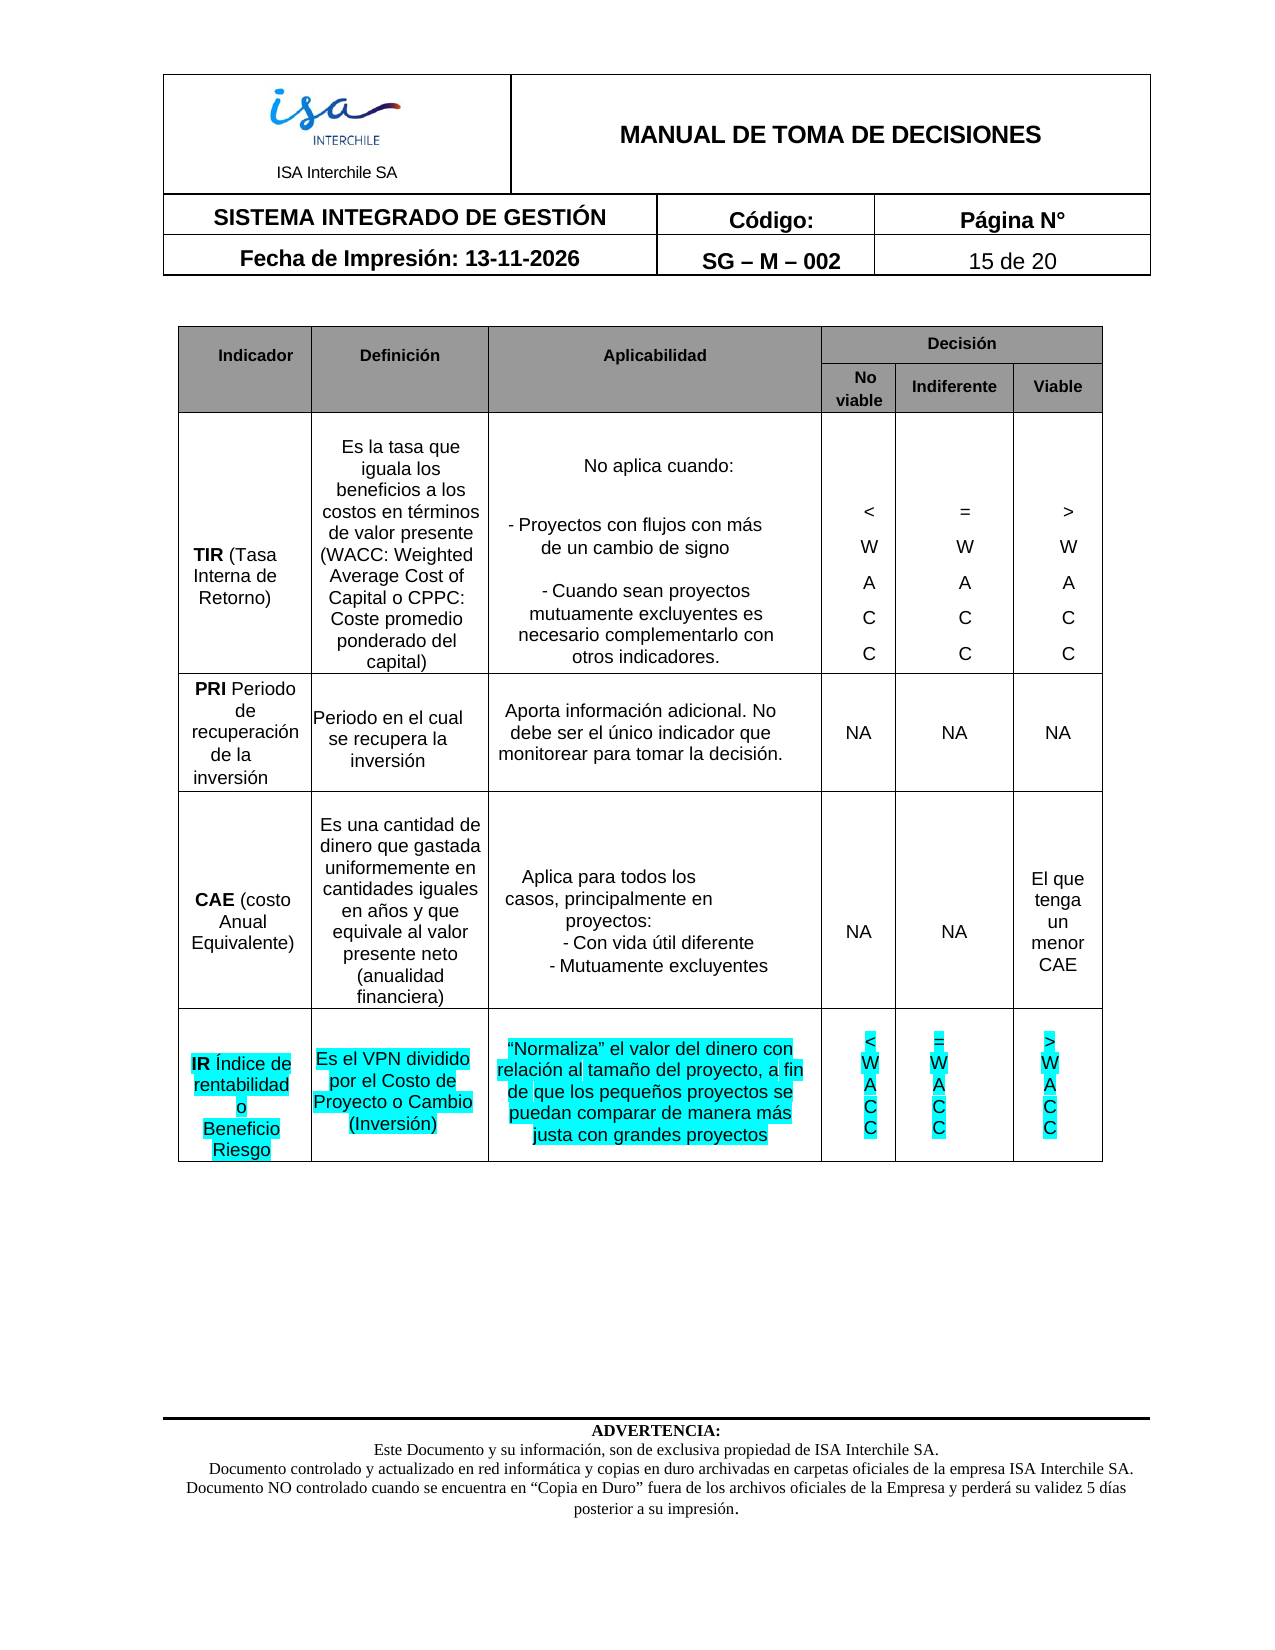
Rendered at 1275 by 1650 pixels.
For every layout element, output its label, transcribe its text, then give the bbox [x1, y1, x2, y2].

table_cell CAE (costo Anual Equivalente) [179, 792, 311, 1008]
table_cell Periodo en el cual se recupera la inversión [312, 674, 488, 791]
table_cell Es el VPN dividido por el Costo de Proyecto o Cambio (Inversión) [312, 1009, 488, 1161]
table_cell No aplica cuando: Proyectos con flujos con más de un cambio de signo Cuando sean proyectos mutuamente excluyentes es necesario complementarlo con otros indicadores. [489, 413, 821, 673]
table_cell Es la tasa que iguala los beneficios a los costos en términos de valor presente (WACC: Weighted Average Cost of Capital o CPPC: Coste promedio ponderado del capital) [312, 413, 488, 673]
table_cell IR Índice de rentabilidad o Beneficio Riesgo [179, 1009, 311, 1161]
table_cell El que tenga un menor CAE [1014, 792, 1102, 1008]
picture [261, 75, 412, 154]
table_cell Es una cantidad de dinero que gastada uniformemente en cantidades iguales en años y que equivale al valor presente neto (anualidad financiera) [312, 792, 488, 1008]
table_cell “Normaliza” el valor del dinero con relación al tamaño del proyecto, a fin de que los pequeños proyectos se puedan comparar de manera más justa con grandes proyectos [489, 1009, 821, 1161]
table_cell > W A C C [1014, 1009, 1102, 1161]
table_cell PRI Periodo de recuperación de la inversión [179, 674, 311, 791]
table_cell Aplica para todos los casos, principalmente en proyectos: Con vida útil diferente Mutuamente excluyentes [489, 792, 821, 1008]
table_cell < W A C C [822, 413, 895, 673]
table_cell NA [1014, 674, 1102, 791]
table_cell NA [822, 674, 895, 791]
table_header Decisión [822, 327, 1102, 363]
table_cell NA [896, 792, 1013, 1008]
table_cell TIR (Tasa Interna de Retorno) [179, 413, 311, 673]
table_cell No viable [822, 364, 895, 412]
table_cell = W A C C [896, 1009, 1013, 1161]
table_cell < W A C C [822, 1009, 895, 1161]
table_header Indicador [179, 327, 311, 412]
table_cell Aporta información adicional. No debe ser el único indicador que monitorear para tomar la decisión. [489, 674, 821, 791]
table_cell NA [822, 792, 895, 1008]
table_header Aplicabilidad [489, 327, 821, 412]
table_cell = W A C C [896, 413, 1013, 673]
table_cell Indiferente [896, 364, 1013, 412]
table_cell NA [896, 674, 1013, 791]
table_cell > W A C C [1014, 413, 1102, 673]
table_header Definición [312, 327, 488, 412]
table_cell Viable [1014, 364, 1102, 412]
